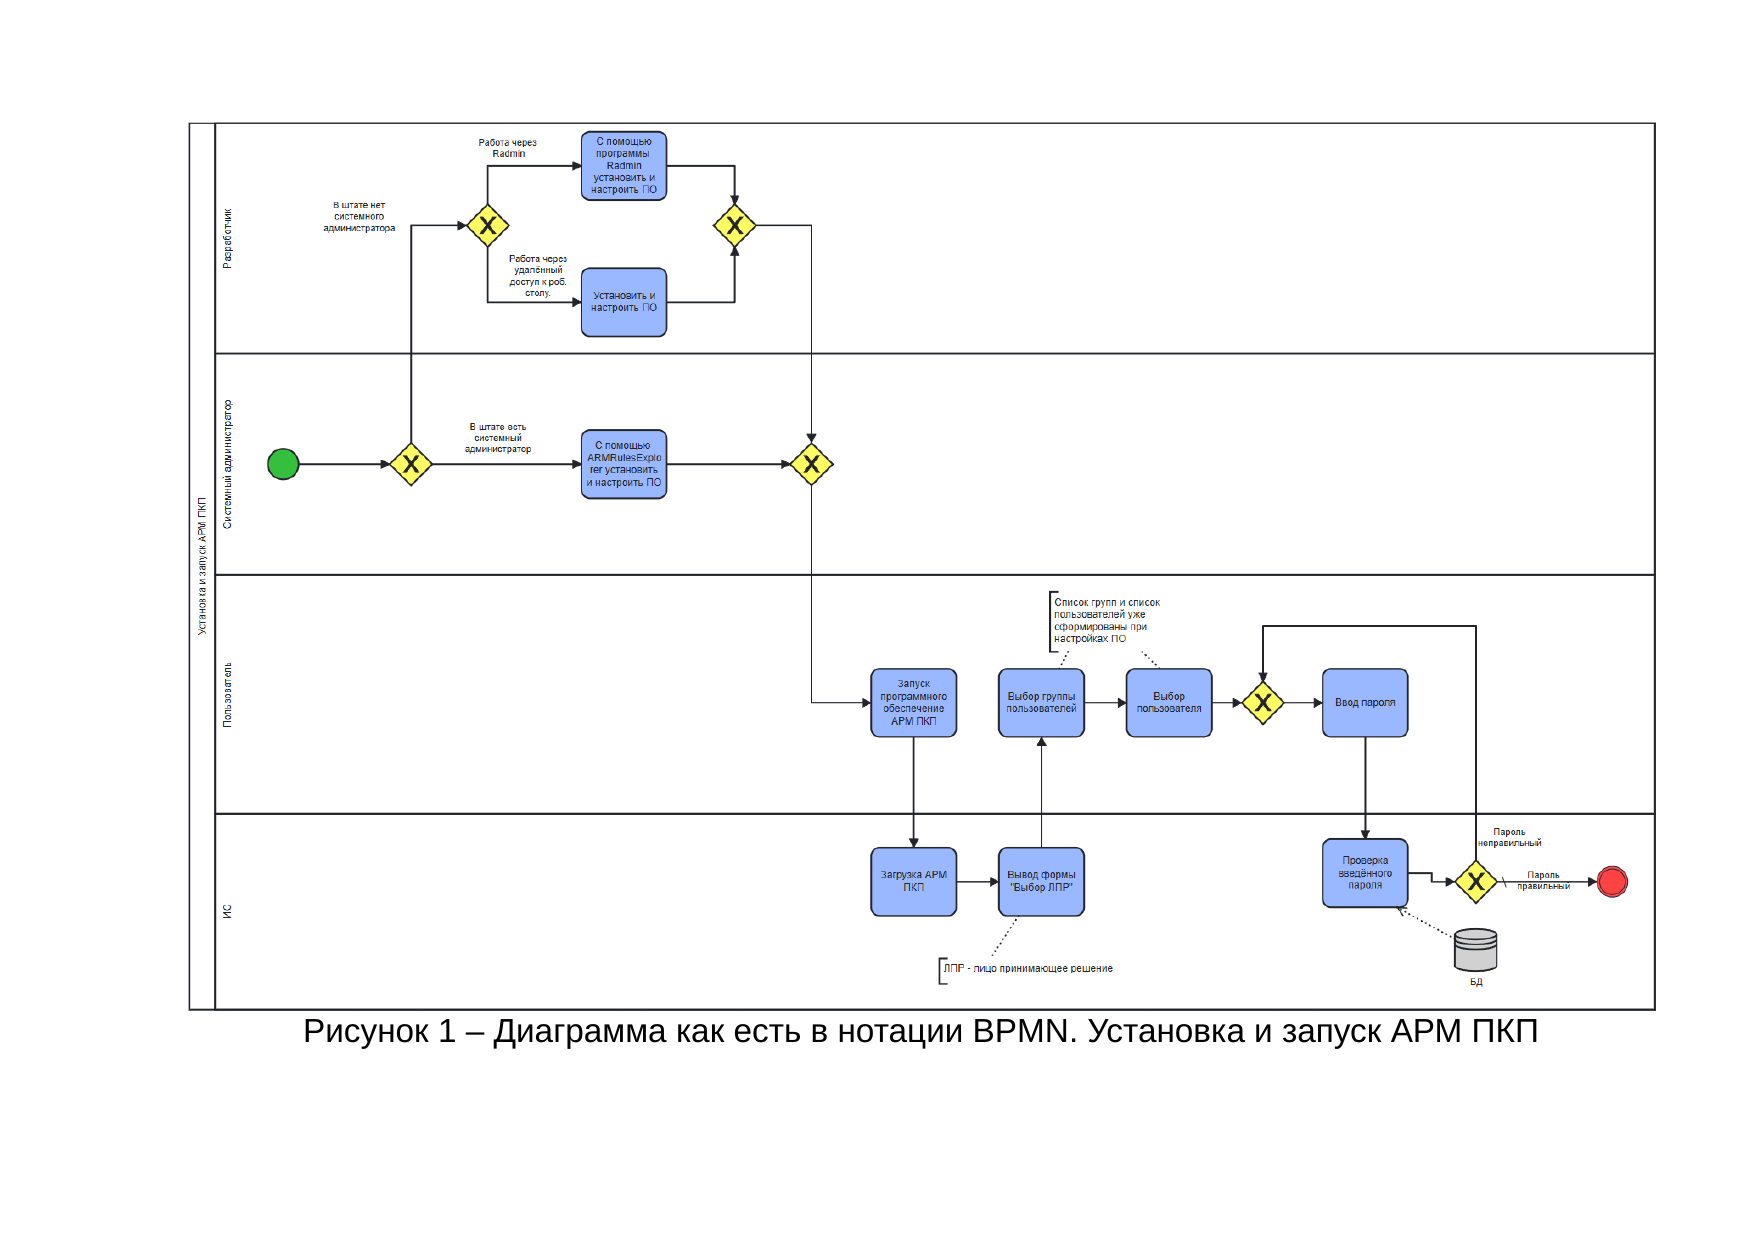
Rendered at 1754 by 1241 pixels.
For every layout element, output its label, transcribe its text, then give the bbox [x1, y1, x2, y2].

text Рисунок 1 – Диаграмма как есть в нотации BPMN. Установка и запуск АРМ ПКП [177, 1011, 1665, 1050]
picture [183, 118, 1659, 1012]
